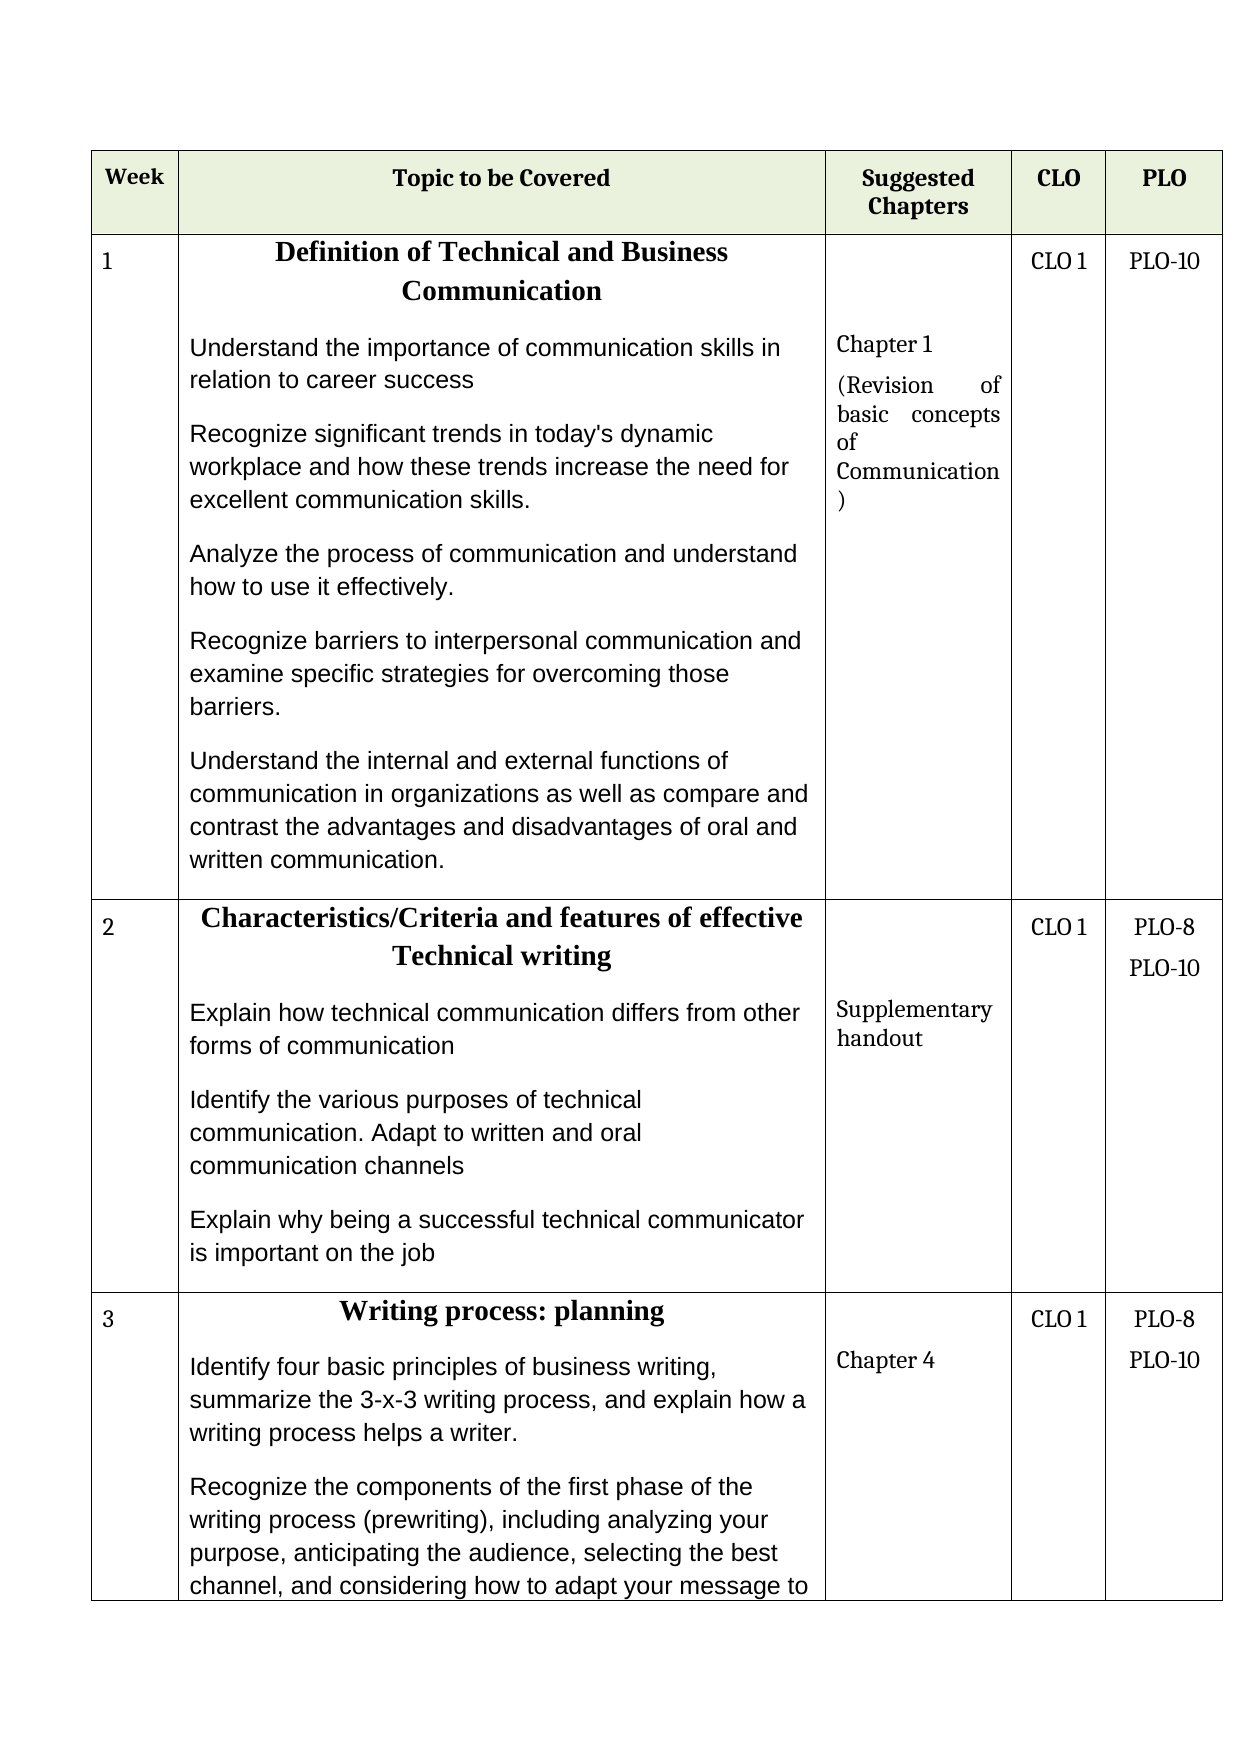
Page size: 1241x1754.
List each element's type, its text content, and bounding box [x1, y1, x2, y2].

table_cell Definition of Technical and Business Communication Understand the importance of communication skills in relation to career success Recognize significant trends in today's dynamic workplace and how these trends increase the need for excellent communication skills. Analyze the process of communication and understand how to use it effectively. Recognize barriers to interpersonal communication and examine specific strategies for overcoming those barriers. Understand the internal and external functions of communication in organizations as well as compare and contrast the advantages and disadvantages of oral and written communication. [179, 235, 825, 899]
table_cell Chapter 4 [826, 1293, 1011, 1600]
table_cell Characteristics/Criteria and features of effective Technical writing Explain how technical communication differs from other forms of communication Identify the various purposes of technical communication. Adapt to written and oral communication channels Explain why being a successful technical communicator is important on the job [179, 900, 825, 1292]
table_cell PLO-8 PLO-10 [1106, 900, 1222, 1292]
table_cell 1 [92, 235, 178, 899]
table_cell PLO-8 PLO-10 [1106, 1293, 1222, 1600]
table_header PLO [1106, 151, 1222, 233]
table_cell CLO 1 [1012, 235, 1105, 899]
table_cell CLO 1 [1012, 900, 1105, 1292]
table_cell 2 [92, 900, 178, 1292]
table_cell Supplementary handout [826, 900, 1011, 1292]
table_cell 3 [92, 1293, 178, 1600]
table_cell Chapter 1 (Revision of basic concepts of Communication) [826, 235, 1011, 899]
table_header Topic to be Covered [179, 151, 825, 233]
table_cell PLO-10 [1106, 235, 1222, 899]
table_header Suggested Chapters [826, 151, 1011, 233]
table_header CLO [1012, 151, 1105, 233]
table_cell CLO 1 [1012, 1293, 1105, 1600]
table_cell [179, 1293, 825, 1600]
table_header Week [92, 151, 178, 233]
